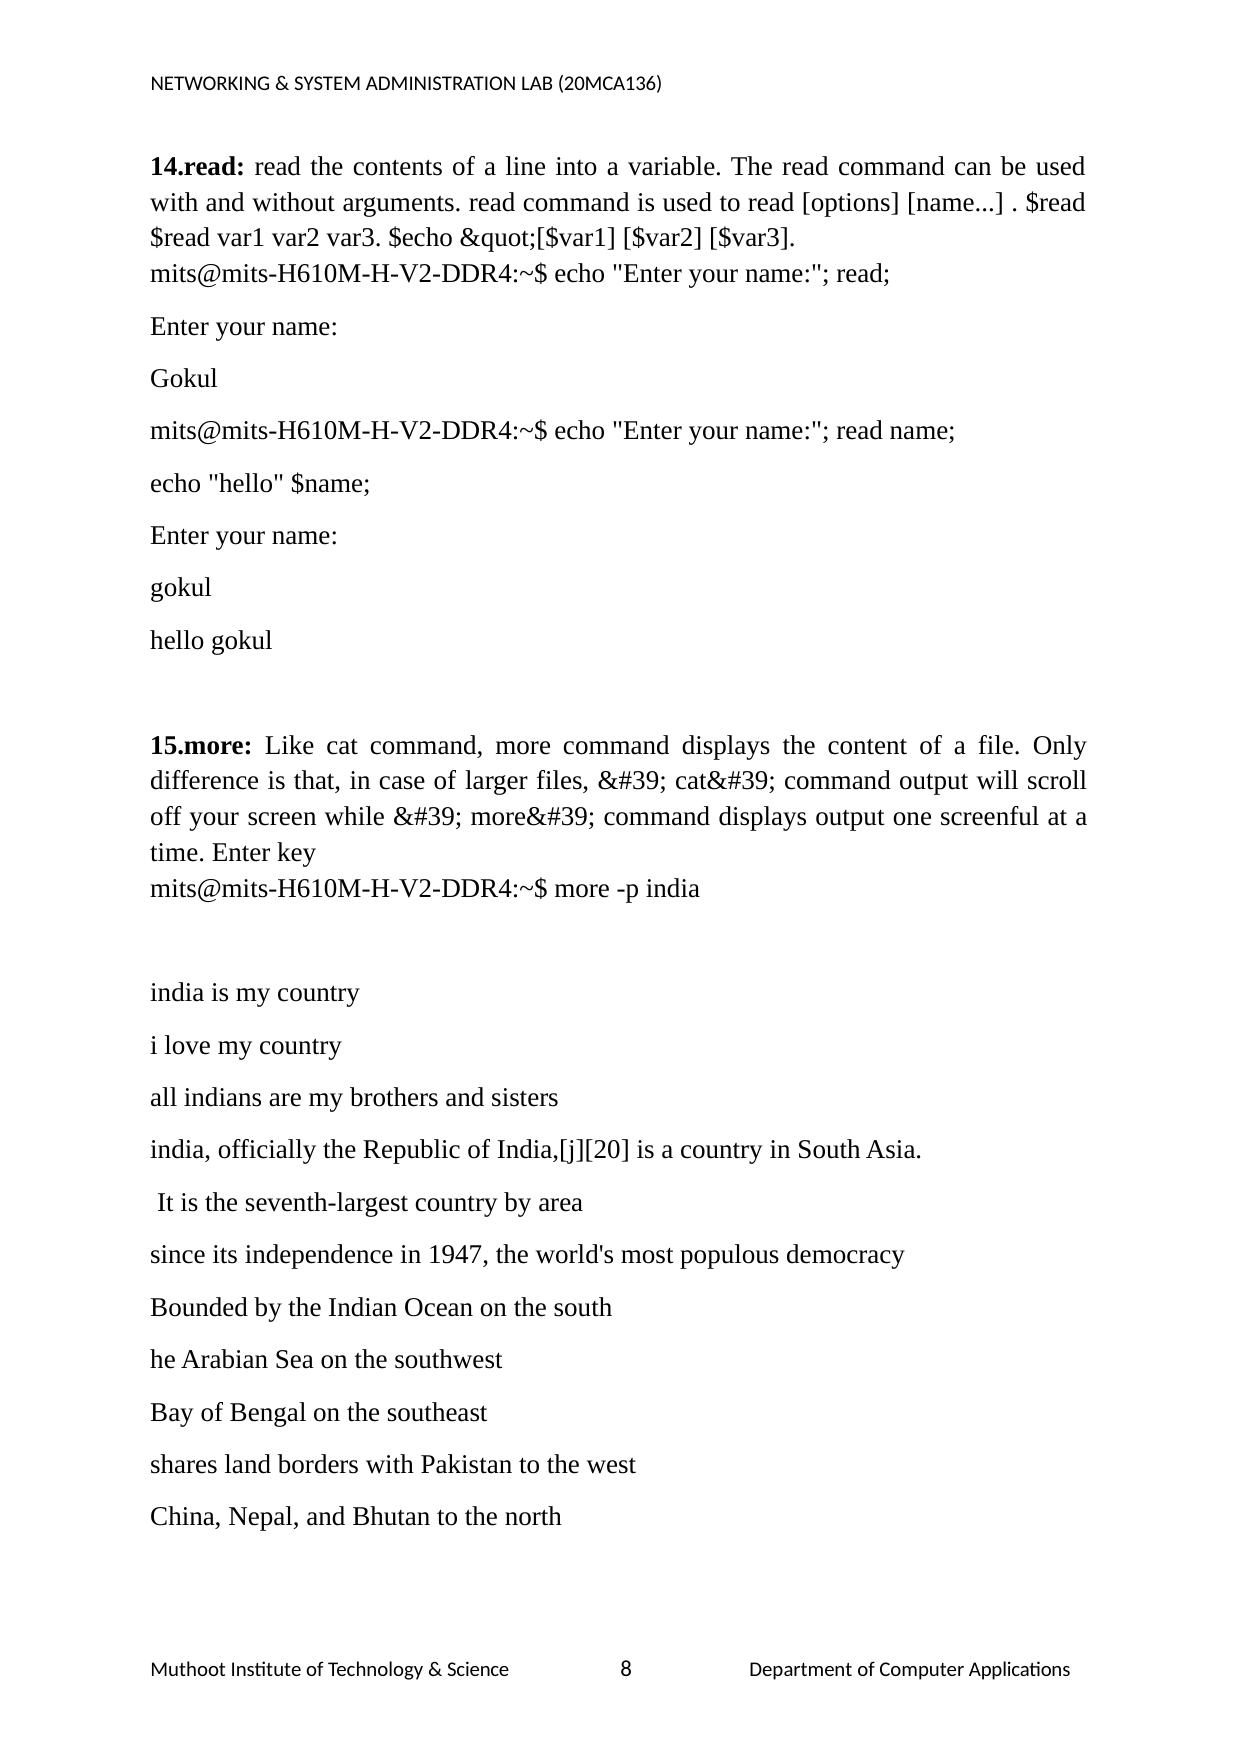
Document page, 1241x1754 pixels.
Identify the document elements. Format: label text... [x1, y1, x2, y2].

text i love my country [150, 1029, 1090, 1060]
text all indians are my brothers and sisters [150, 1081, 1090, 1112]
text China, Nepal, and Bhutan to the north [150, 1500, 1090, 1532]
text It is the seventh-largest country by area [150, 1186, 1090, 1217]
text Enter your name: [150, 519, 1090, 550]
text 14.read: read the contents of a line into a variable. The read command can be used with and without arguments. read command is used to read [options] [name...] . $read $read var1 var2 var3. $echo &quot;[$var1] [$var2] [$var3]. [150, 150, 1086, 253]
text india, officially the Republic of India,[j][20] is a country in South Asia. [150, 1134, 1090, 1165]
text hello gokul [150, 624, 1090, 655]
text shares land borders with Pakistan to the west [150, 1448, 1090, 1479]
text mits@mits-H610M-H-V2-DDR4:~$ echo "Enter your name:"; read name; [150, 414, 1090, 446]
text he Arabian Sea on the southwest [150, 1343, 1090, 1374]
text 15.more: Like cat command, more command displays the content of a file. Only difference is that, in case of larger files, &#39; cat&#39; command output will scroll off your screen while &#39; more&#39; command displays output one screenful at a time. Enter key [150, 729, 1088, 867]
text Bounded by the Indian Ocean on the south [150, 1291, 1090, 1322]
text Bay of Bengal on the southeast [150, 1396, 1090, 1427]
text Gokul [150, 362, 1090, 393]
text india is my country [150, 976, 1090, 1008]
text since its independence in 1947, the world's most populous democracy [150, 1238, 1090, 1269]
text echo "hello" $name; [150, 467, 1090, 498]
text mits@mits-H610M-H-V2-DDR4:~$ echo "Enter your name:"; read; [150, 257, 1090, 288]
text mits@mits-H610M-H-V2-DDR4:~$ more -p india [150, 872, 1090, 903]
text gokul [150, 572, 1090, 603]
text Enter your name: [150, 309, 1090, 341]
